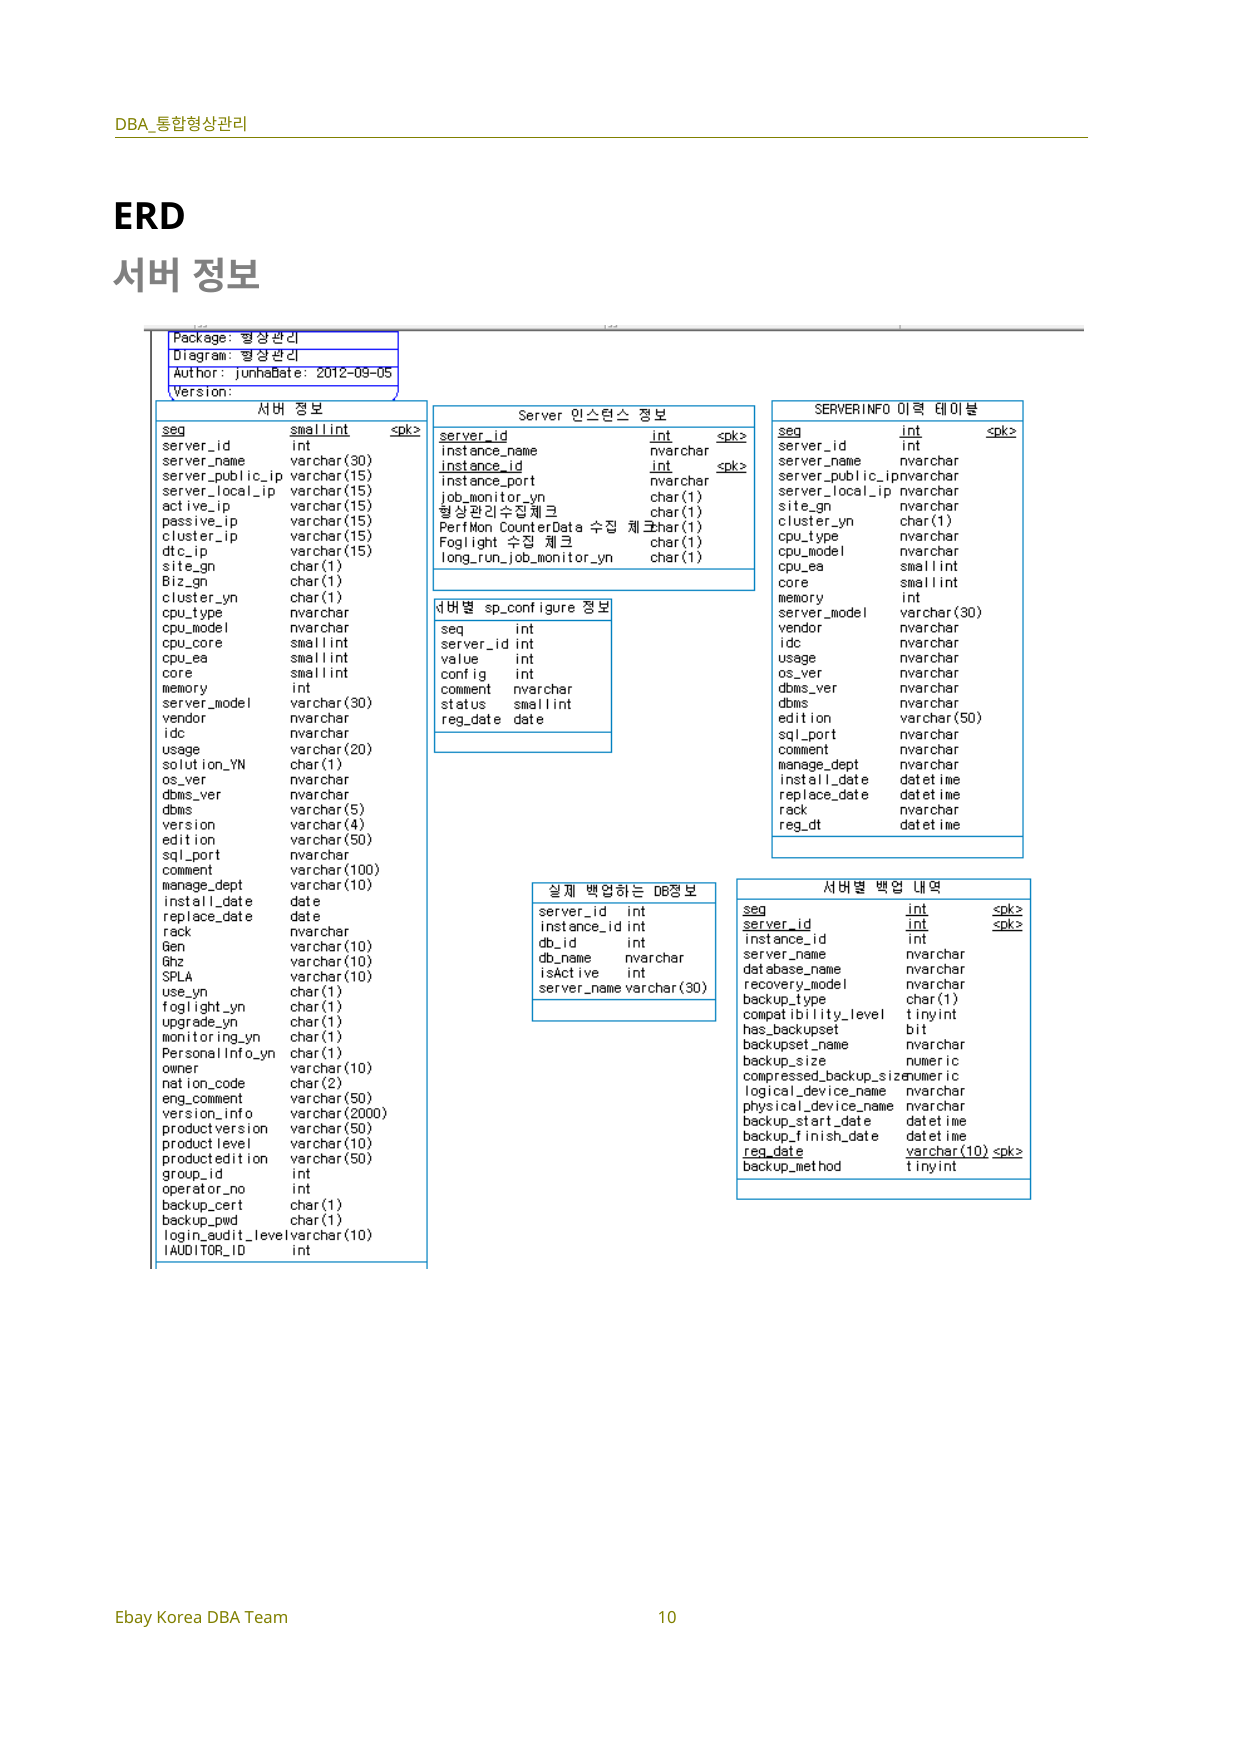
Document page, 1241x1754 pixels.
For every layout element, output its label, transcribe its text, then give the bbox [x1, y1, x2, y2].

subtitle 서버 정보 [112, 256, 1090, 298]
subtitle ERD [112, 196, 1090, 238]
picture [143, 325, 1084, 1269]
